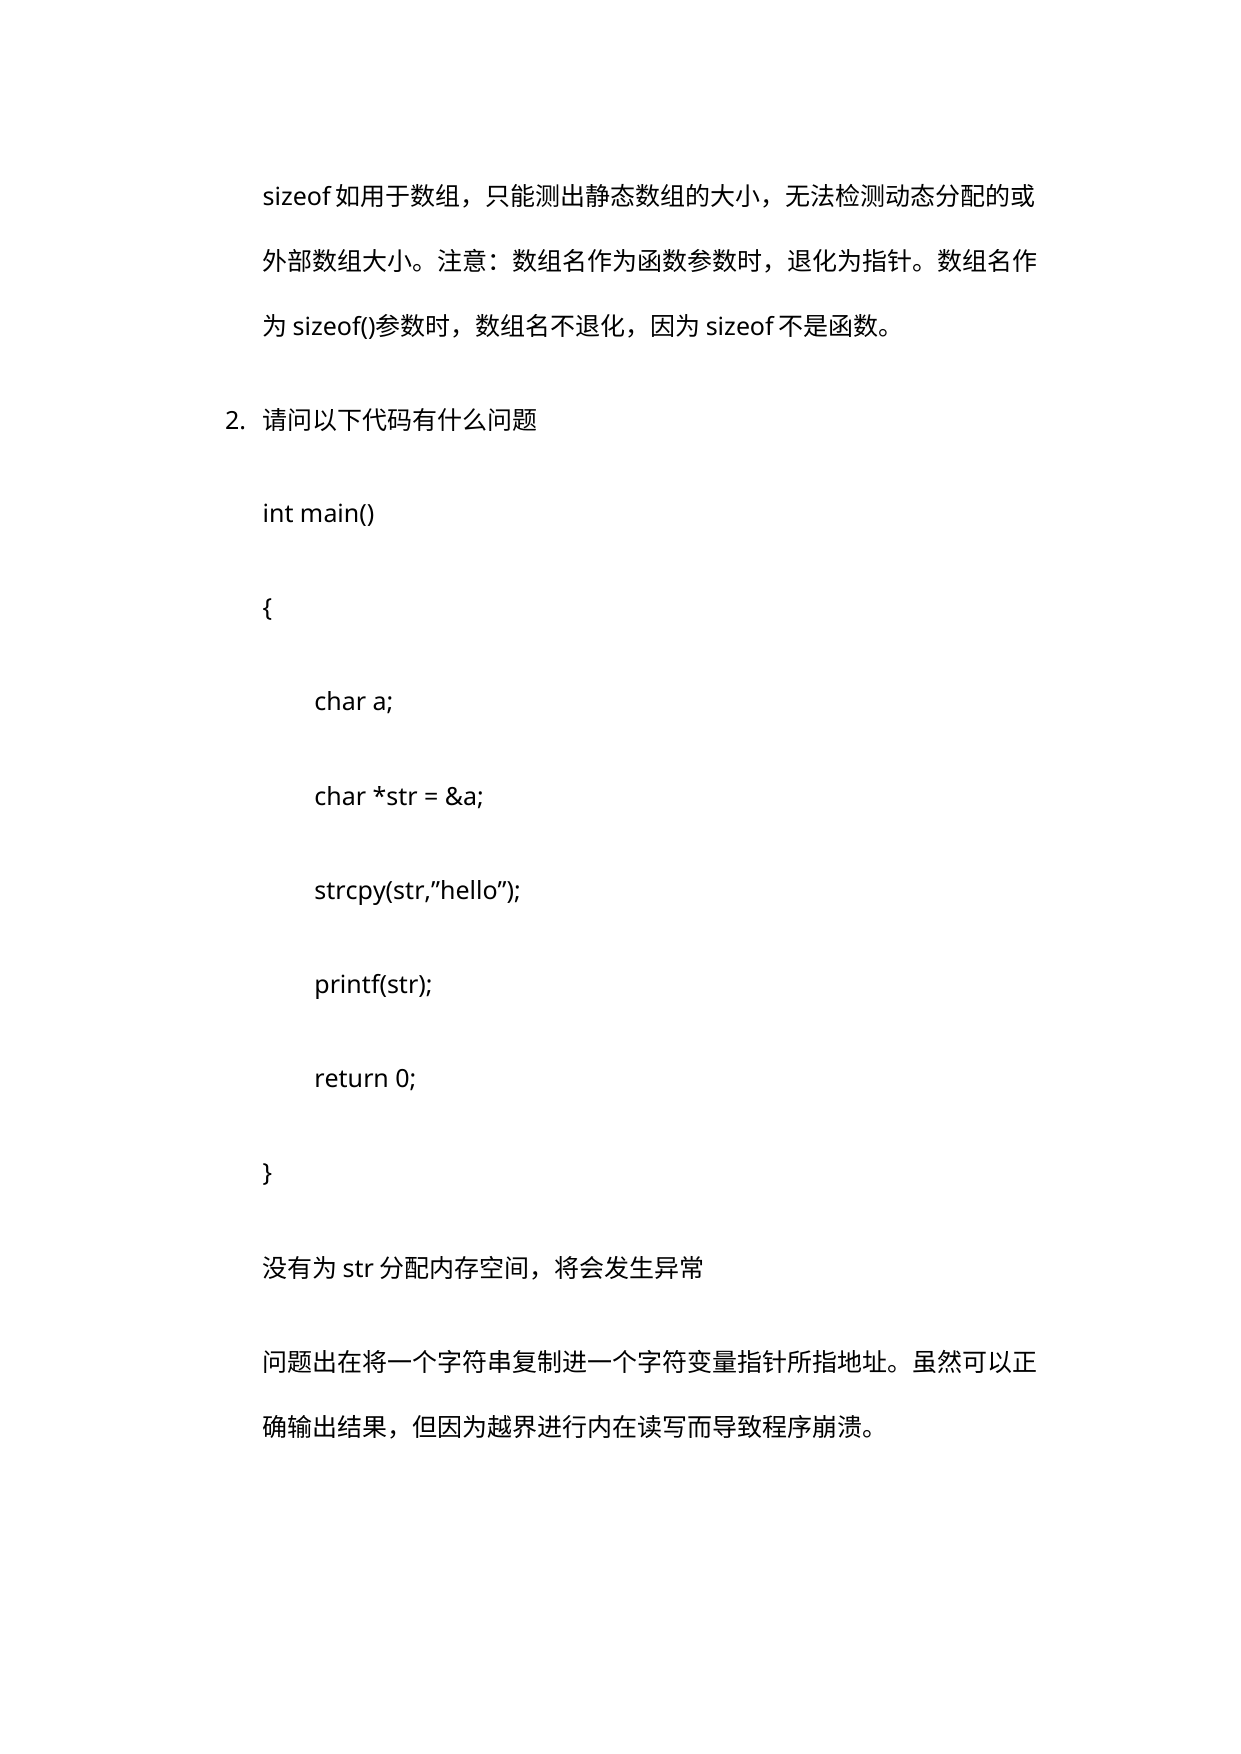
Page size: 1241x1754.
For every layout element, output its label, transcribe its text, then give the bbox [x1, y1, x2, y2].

text return 0; [262, 1045, 1053, 1110]
text 没有为str分配内存空间，将会发生异常 [262, 1234, 1053, 1299]
text strcpy(str,”hello”); [262, 857, 1053, 922]
text char *str = &a; [262, 763, 1053, 828]
text { [262, 574, 1053, 639]
text 问题出在将一个字符串复制进一个字符变量指针所指地址。虽然可以正确输出结果，但因为越界进行内在读写而导致程序崩溃。 [262, 1328, 1053, 1458]
text sizeof如用于数组，只能测出静态数组的大小，无法检测动态分配的或外部数组大小。注意：数组名作为函数参数时，退化为指针。数组名作为sizeof()参数时，数组名不退化，因为sizeof不是函数。 [262, 162, 1053, 357]
list 请问以下代码有什么问题 [225, 386, 1053, 451]
text int main() [262, 480, 1053, 545]
text } [262, 1139, 1053, 1204]
text char a; [262, 669, 1053, 734]
text printf(str); [262, 951, 1053, 1016]
